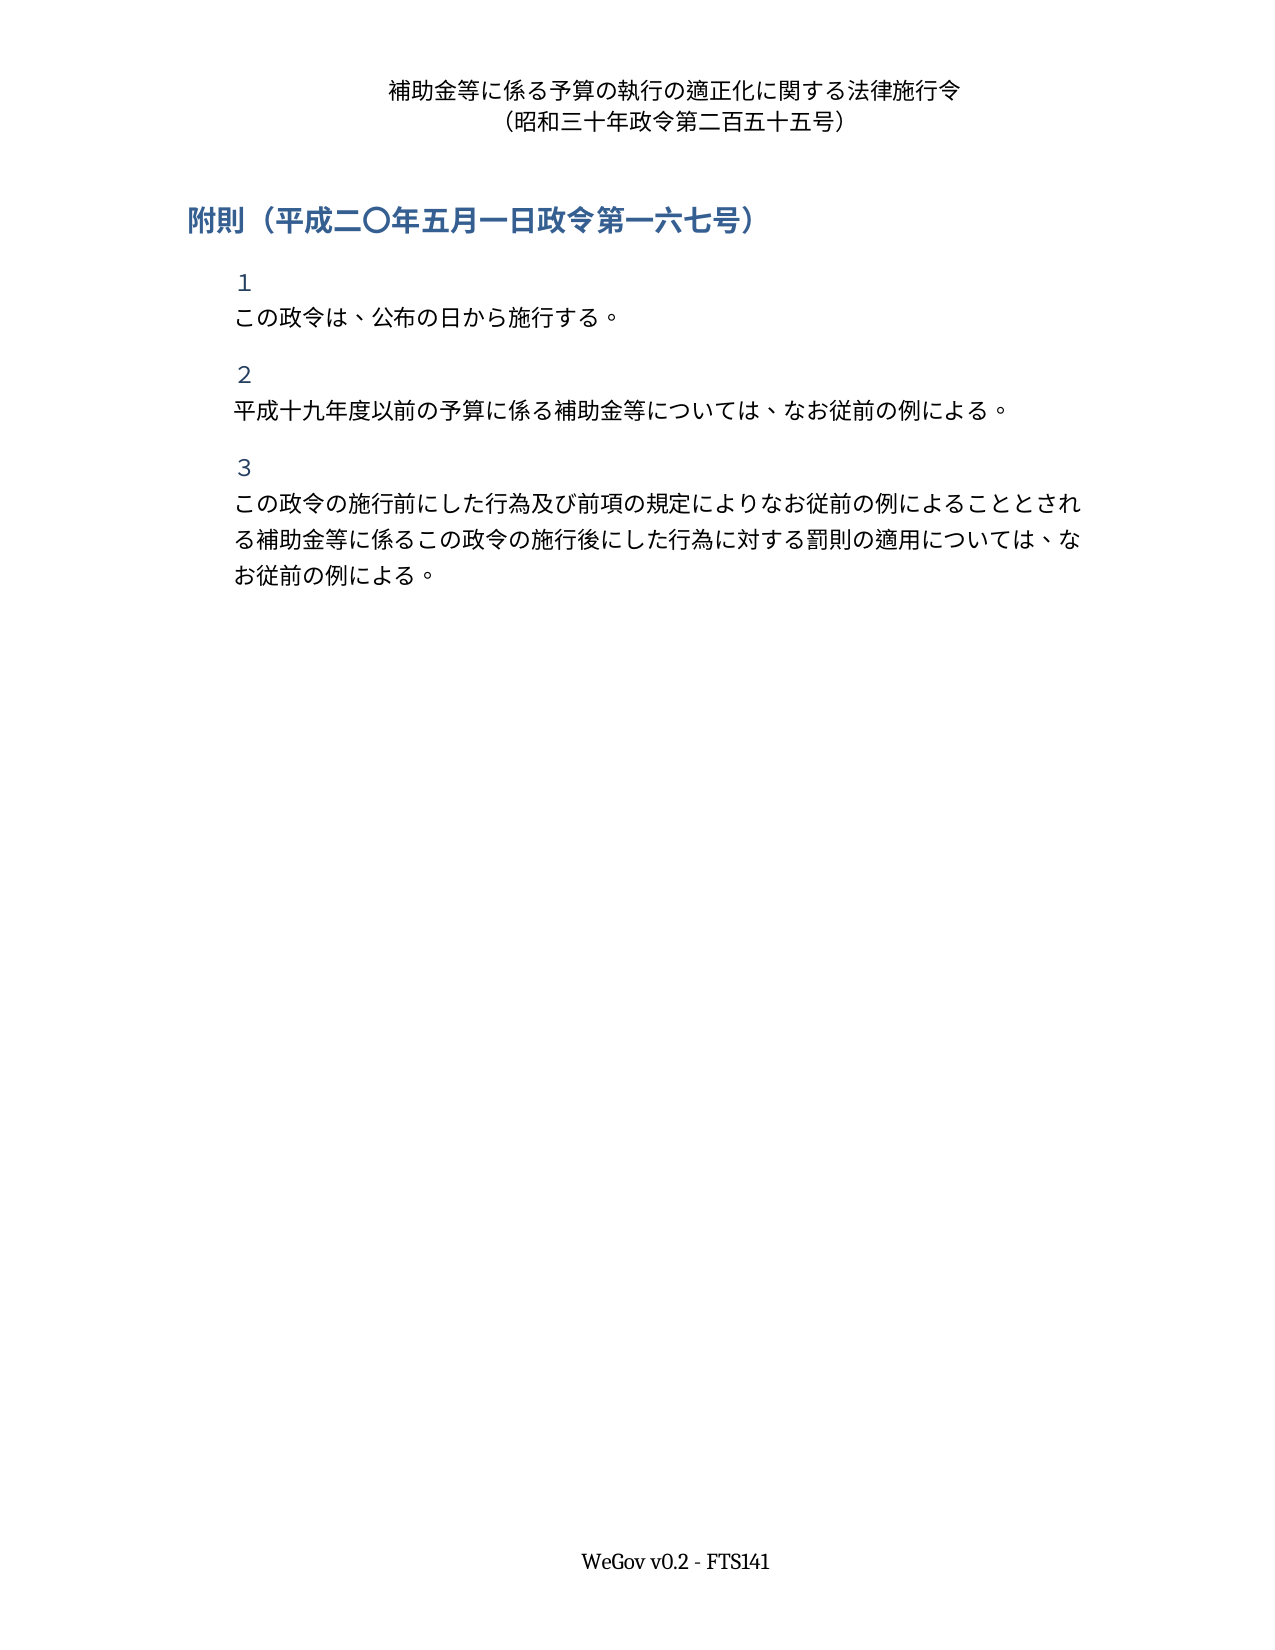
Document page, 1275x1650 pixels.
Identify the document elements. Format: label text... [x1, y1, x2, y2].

subtitle １ [233, 266, 1087, 298]
text 平成十九年度以前の予算に係る補助金等については、なお従前の例による。 [233, 395, 1087, 426]
text この政令の施行前にした行為及び前項の規定によりなお従前の例によることとされる補助金等に係るこの政令の施行後にした行為に対する罰則の適用については、なお従前の例による。 [233, 488, 1087, 591]
subtitle 附則（平成二〇年五月一日政令第一六七号） [187, 200, 1087, 240]
subtitle ３ [233, 452, 1087, 483]
text この政令は、公布の日から施行する。 [233, 302, 1087, 334]
subtitle ２ [233, 359, 1087, 390]
